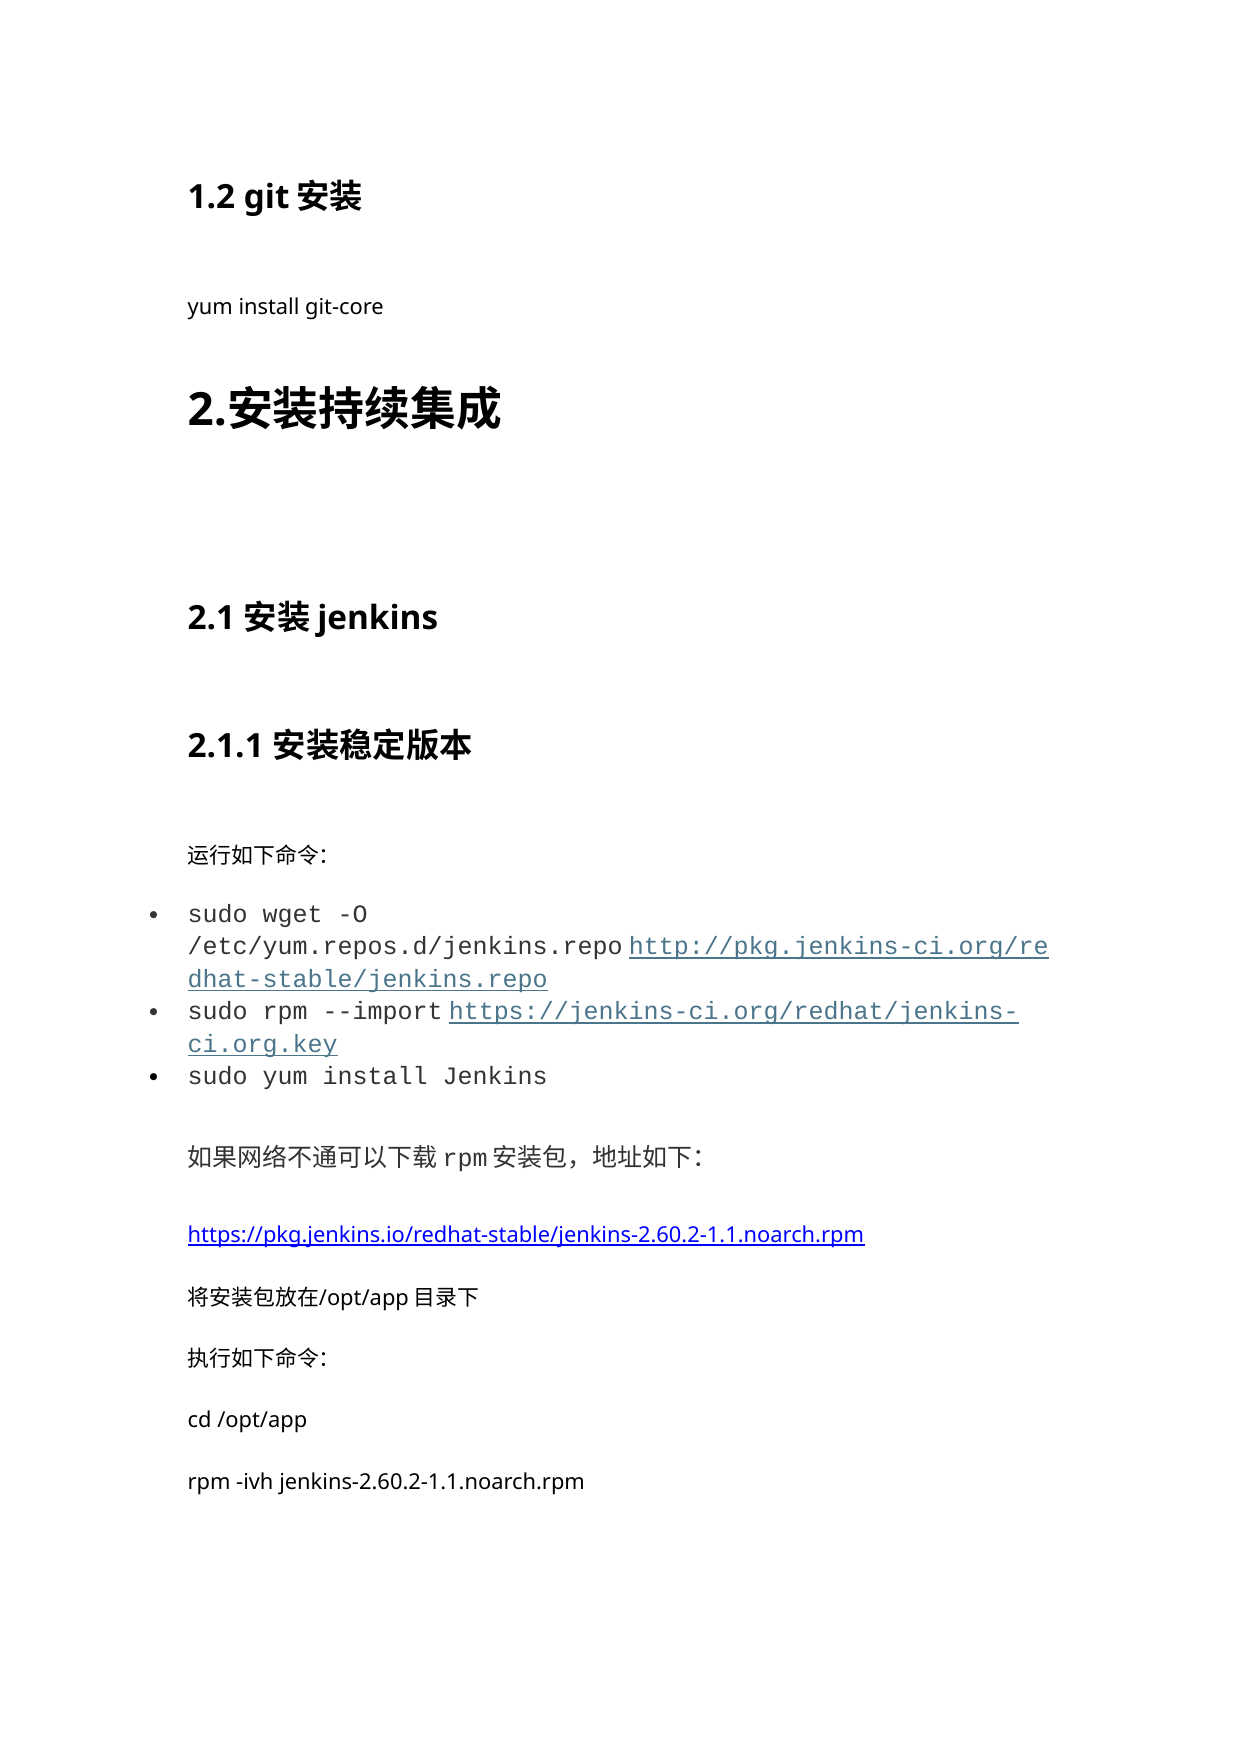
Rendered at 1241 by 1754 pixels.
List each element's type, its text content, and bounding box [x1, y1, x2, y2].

text 执行如下命令： [187, 1341, 1053, 1373]
subtitle 2.1.1 安装稳定版本 [187, 710, 1053, 775]
text 运行如下命令： [187, 838, 1053, 870]
subtitle 2.1 安装jenkins [187, 583, 1053, 648]
subtitle 1.2 git安装 [187, 162, 1053, 227]
text yum install git-core [187, 289, 1053, 322]
text rpm -ivh jenkins-2.60.2-1.1.noarch.rpm [187, 1464, 1053, 1497]
list sudo rpm --import https://jenkins-ci.org/redhat/jenkins-ci.org.key [150, 997, 1053, 1062]
list sudo wget -O /etc/yum.repos.d/jenkins.repo http://pkg.jenkins-ci.org/redhat-stable/jenkins.repo [150, 899, 1053, 997]
subtitle 2.安装持续集成 [187, 357, 1053, 455]
text 如果网络不通可以下载rpm安装包，地址如下： [187, 1123, 1053, 1188]
text 将安装包放在/opt/app目录下 [187, 1279, 1053, 1312]
text https://pkg.jenkins.io/redhat-stable/jenkins-2.60.2-1.1.noarch.rpm [187, 1218, 1053, 1250]
text cd /opt/app [187, 1403, 1053, 1435]
list sudo yum install Jenkins [150, 1062, 1053, 1094]
